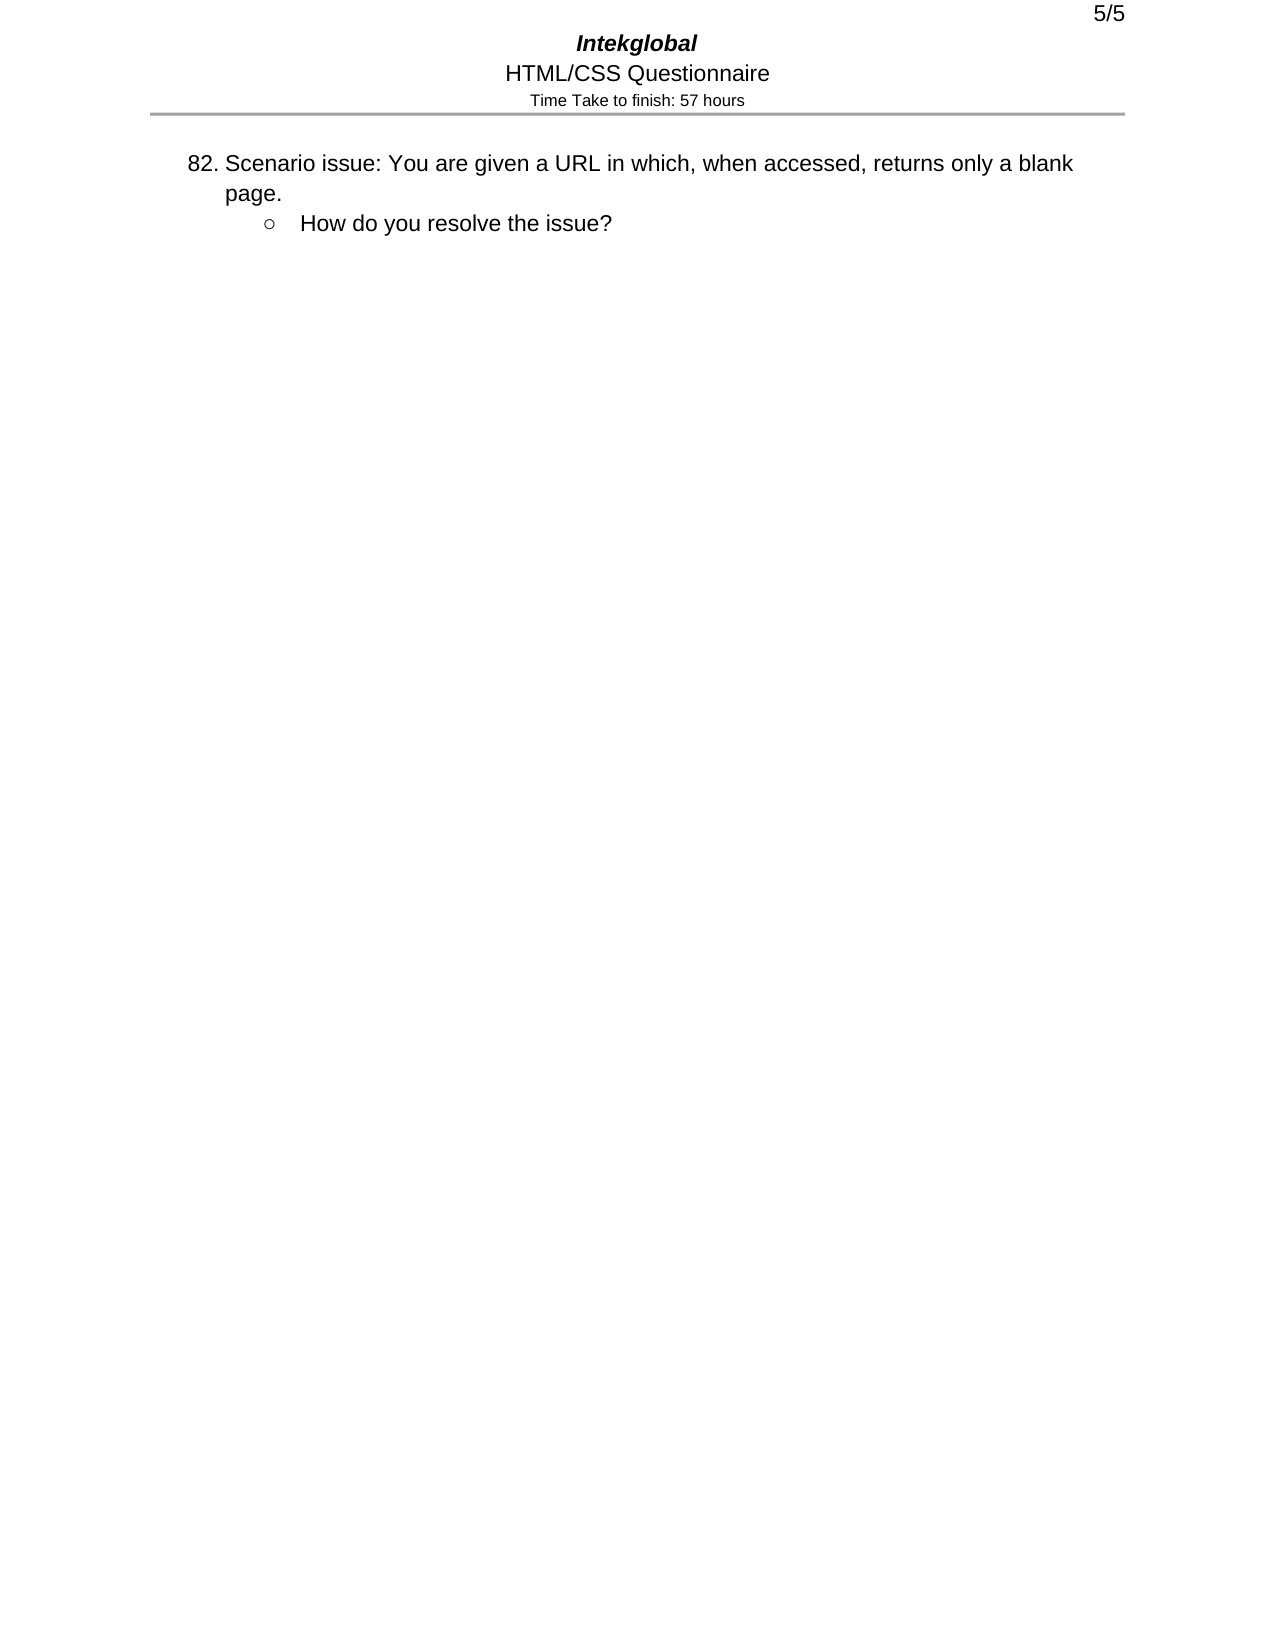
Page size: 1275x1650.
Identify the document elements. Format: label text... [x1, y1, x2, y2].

list How do you resolve the issue? [262, 210, 1125, 237]
list Scenario issue: You are given a URL in which, when accessed, returns only a blank page. [187, 150, 1125, 207]
